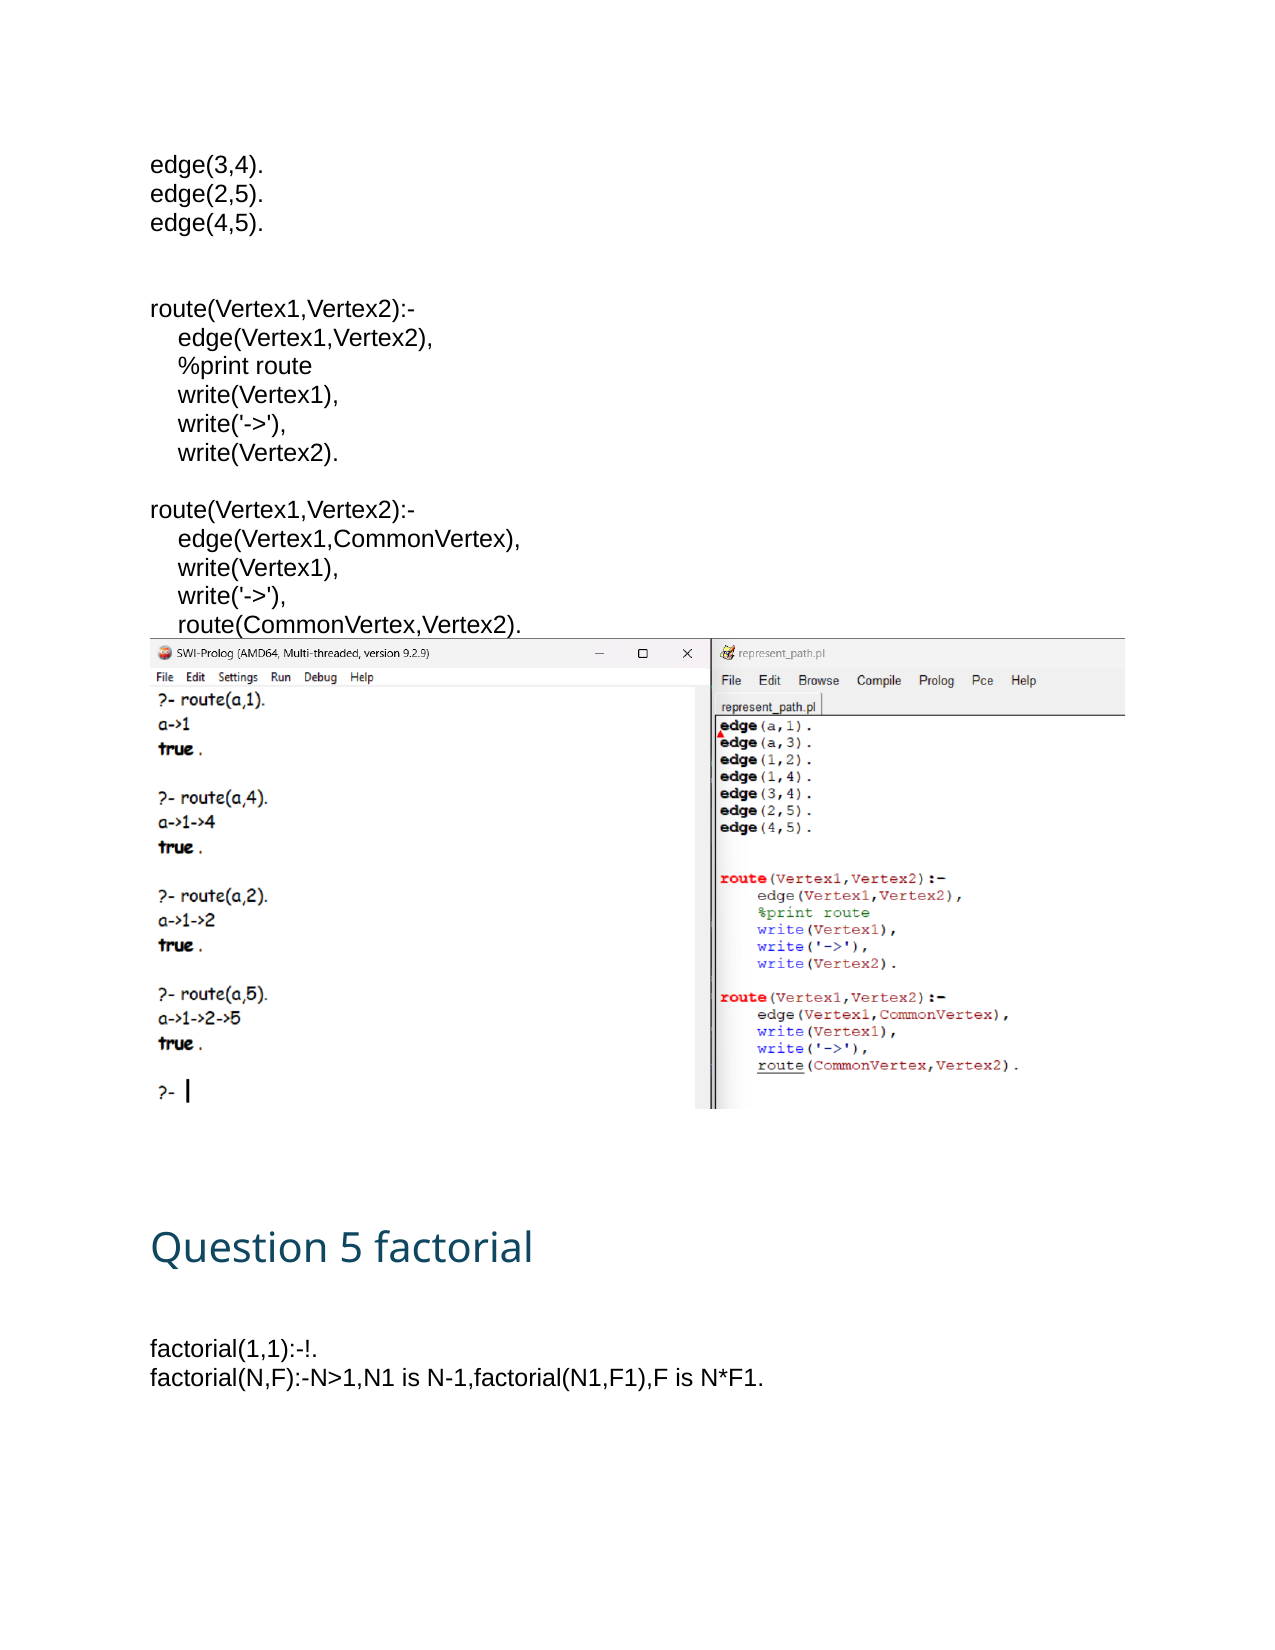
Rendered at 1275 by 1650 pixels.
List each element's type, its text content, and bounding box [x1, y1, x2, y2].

text route(CommonVertex,Vertex2). [150, 610, 1125, 638]
picture [150, 638, 1125, 1109]
text edge(Vertex1,CommonVertex), [150, 524, 1125, 552]
text factorial(1,1):-!. [150, 1334, 1125, 1363]
text edge(Vertex1,Vertex2), [150, 322, 1125, 351]
text write(Vertex1), [150, 552, 1125, 581]
text route(Vertex1,Vertex2):- [150, 294, 1125, 322]
subtitle Question 5 factorial [150, 1218, 1125, 1274]
text edge(4,5). [150, 207, 1125, 236]
text factorial(N,F):-N>1,N1 is N-1,factorial(N1,F1),F is N*F1. [150, 1363, 1125, 1392]
text write(Vertex1), [150, 380, 1125, 409]
text write('->'), [150, 581, 1125, 610]
text write('->'), [150, 409, 1125, 437]
text route(Vertex1,Vertex2):- [150, 495, 1125, 524]
text %print route [150, 351, 1125, 380]
text edge(3,4). [150, 150, 1125, 179]
text write(Vertex2). [150, 437, 1125, 466]
text edge(2,5). [150, 179, 1125, 207]
